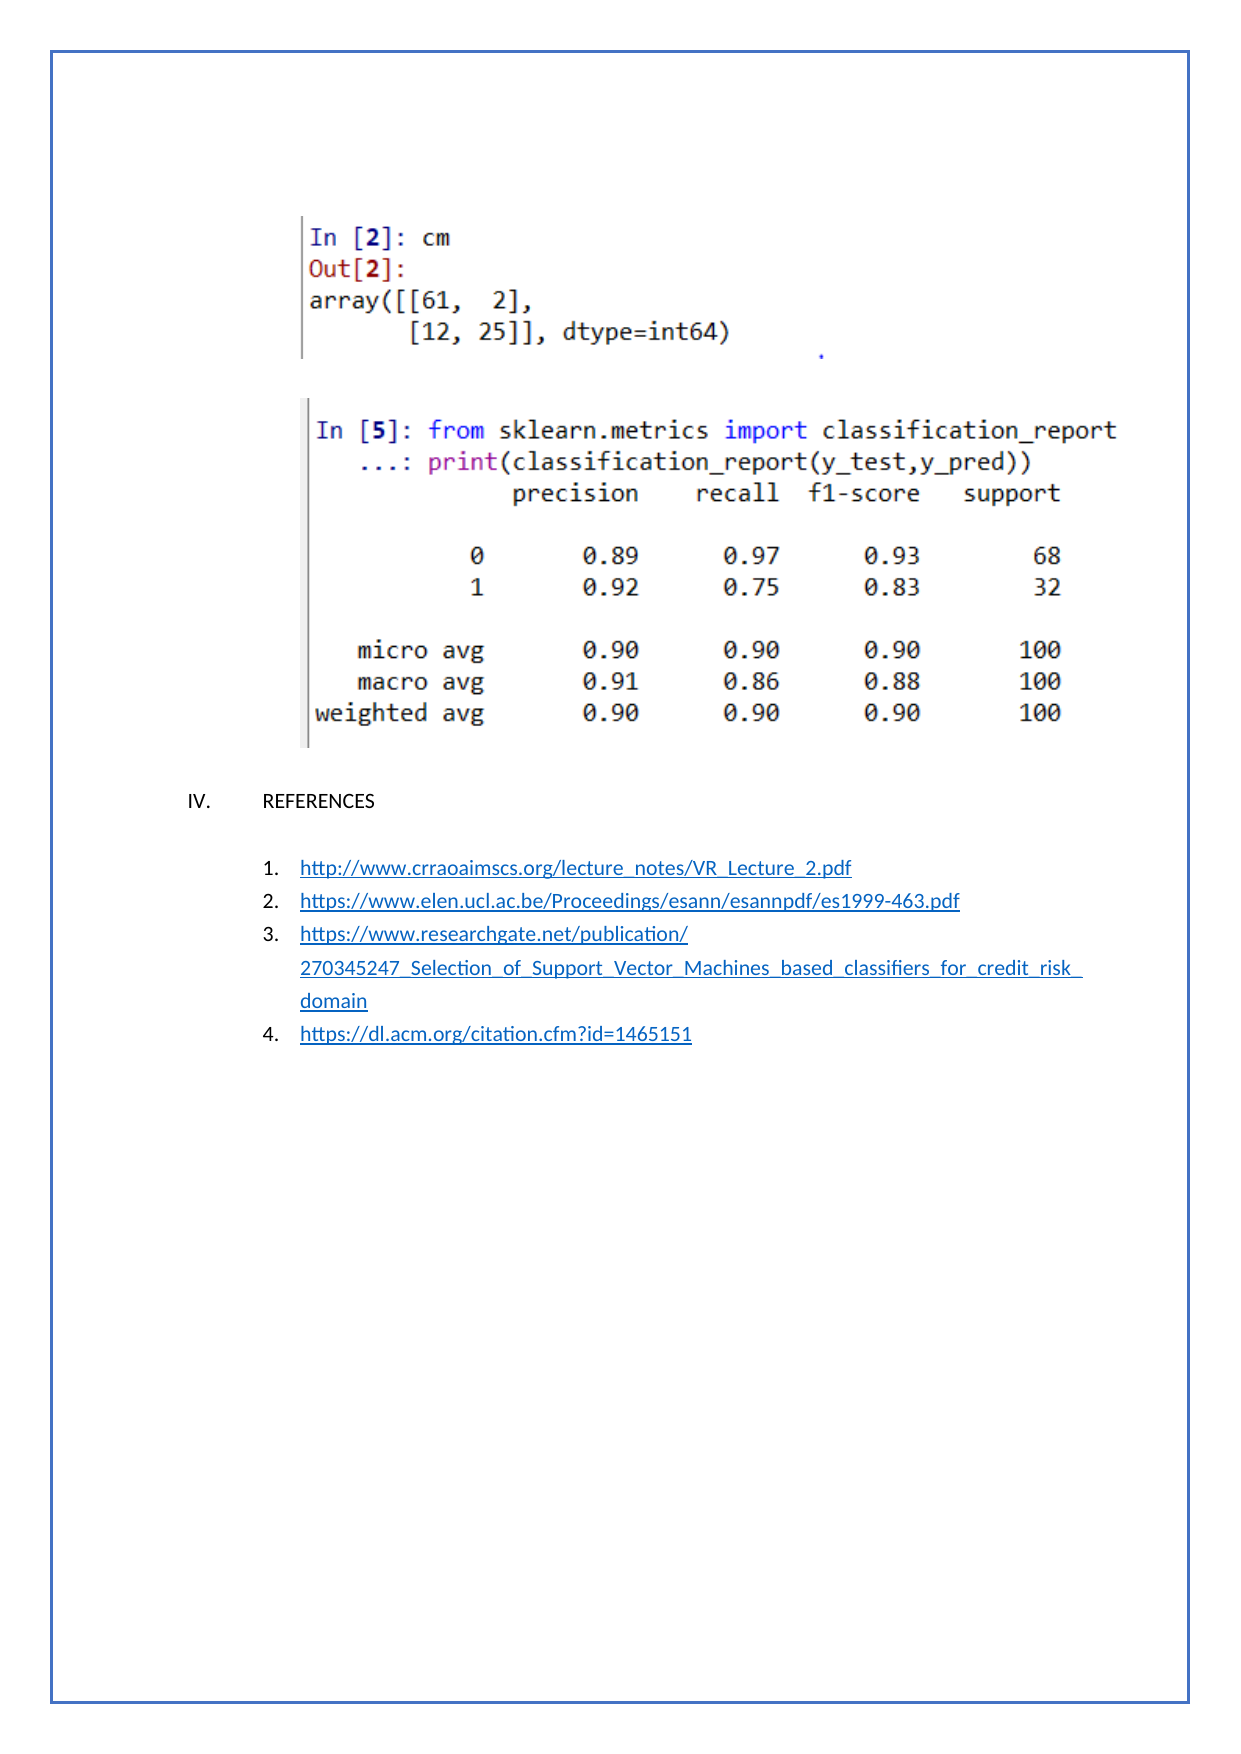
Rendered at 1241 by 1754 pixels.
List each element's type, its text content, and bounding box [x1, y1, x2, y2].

picture [300, 398, 1142, 748]
list https://dl.acm.org/citation.cfm?id=1465151 [262, 1021, 1090, 1047]
list https://www.researchgate.net/publication/270345247_Selection_of_Support_Vector_Machines_based_classifiers_for_credit_risk_domain [262, 921, 1090, 1014]
picture [300, 216, 824, 359]
list https://www.elen.ucl.ac.be/Proceedings/esann/esannpdf/es1999-463.pdf [262, 887, 1090, 914]
list REFERENCES [187, 787, 1090, 814]
list http://www.crraoaimscs.org/lecture_notes/VR_Lecture_2.pdf [262, 854, 1090, 881]
